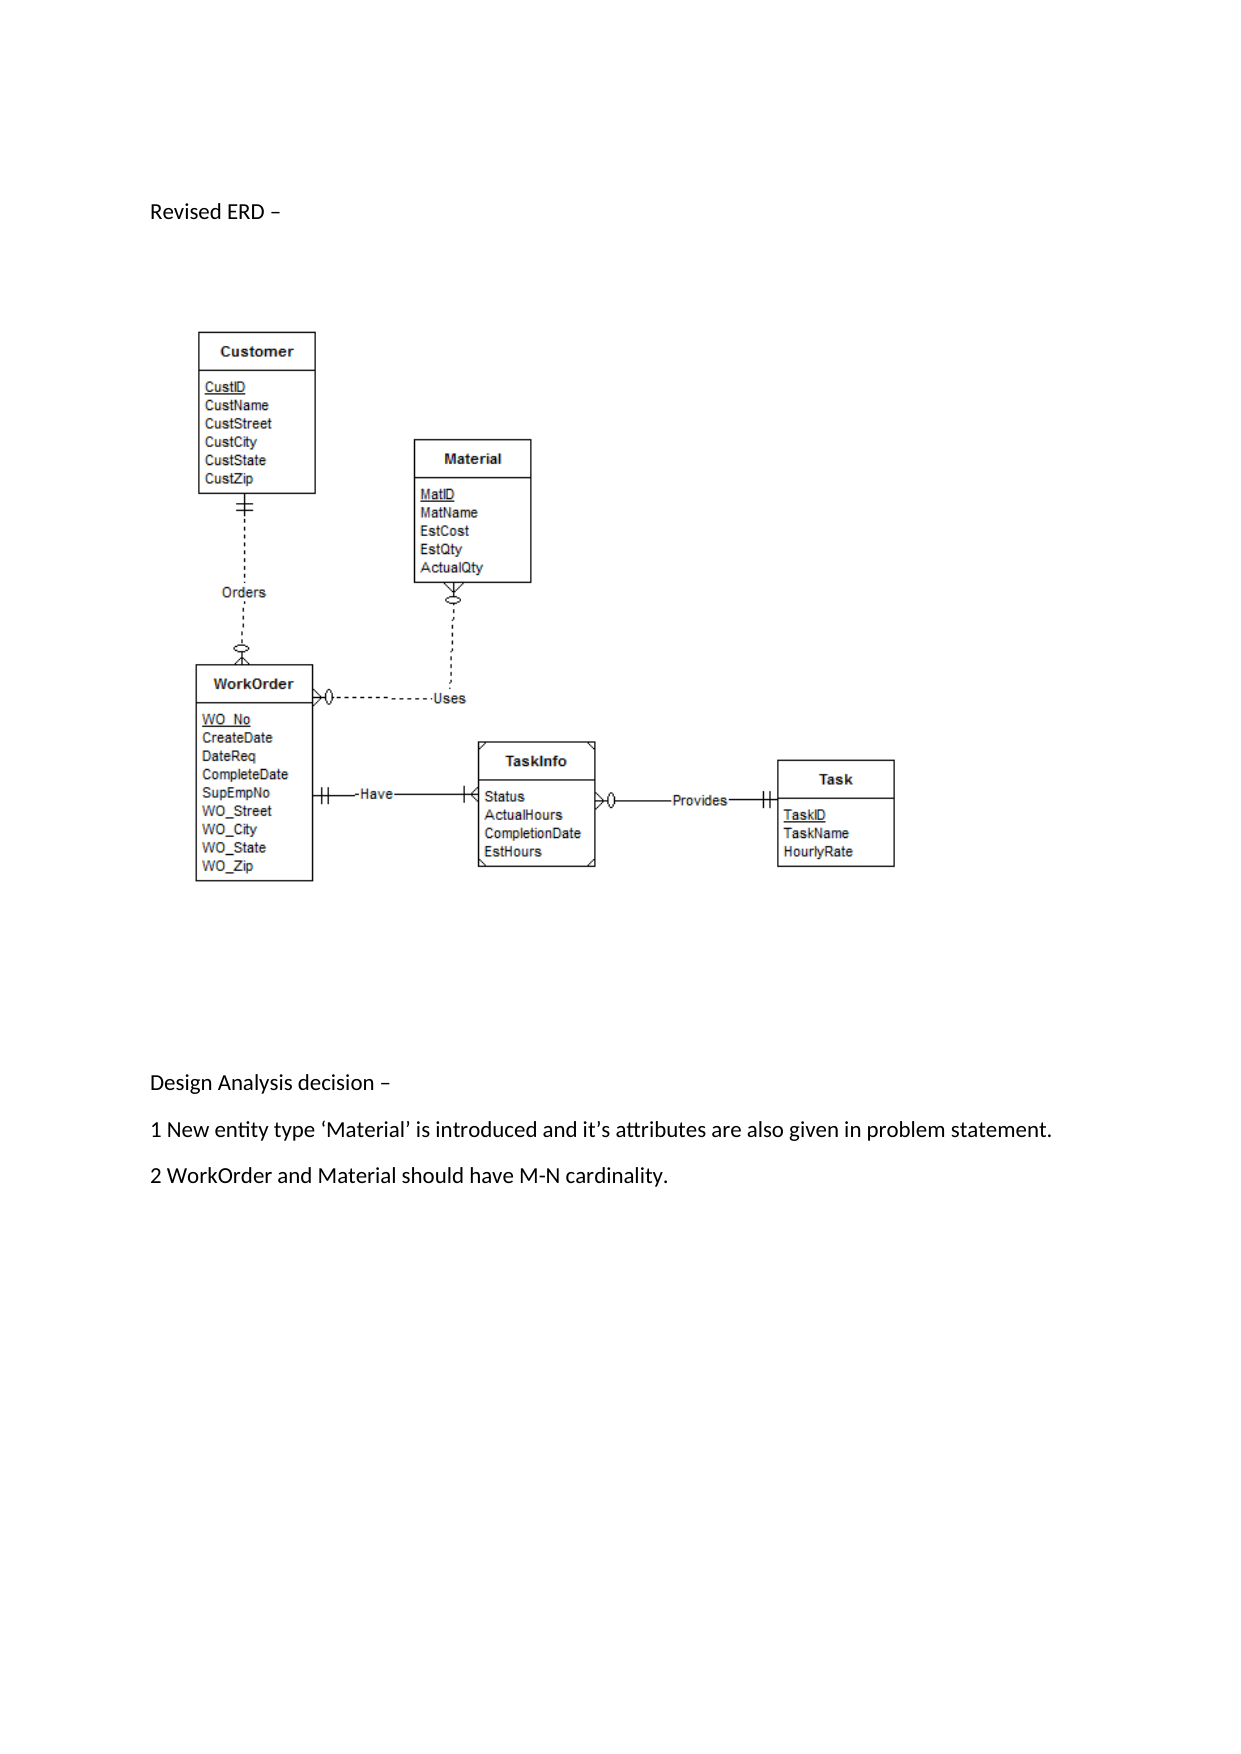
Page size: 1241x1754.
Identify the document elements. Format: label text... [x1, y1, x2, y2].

text Design Analysis decision – [150, 1068, 1090, 1096]
picture [150, 290, 1091, 909]
text 1 New entity type ‘Material’ is introduced and it’s attributes are also given in problem statement. [150, 1115, 1090, 1143]
text 2 WorkOrder and Material should have M-N cardinality. [150, 1162, 1090, 1189]
text Revised ERD – [150, 197, 1090, 225]
